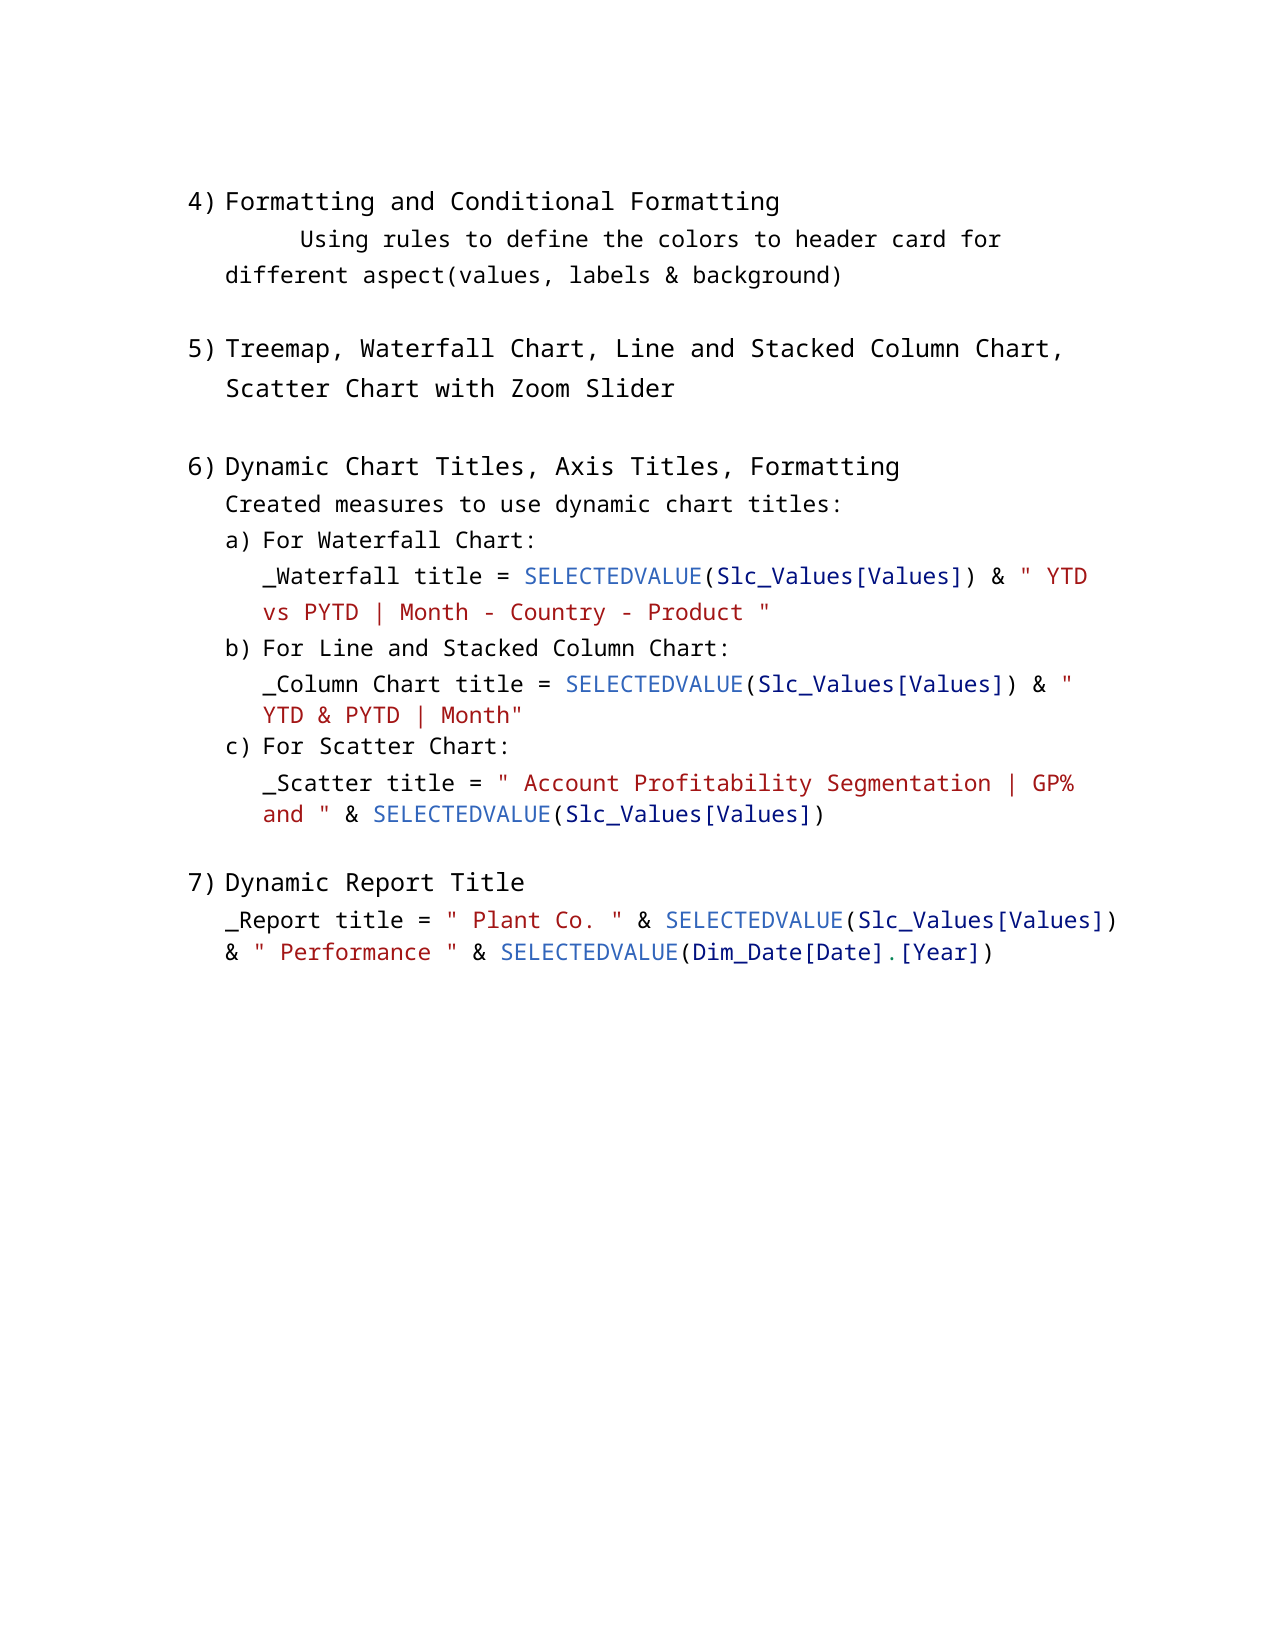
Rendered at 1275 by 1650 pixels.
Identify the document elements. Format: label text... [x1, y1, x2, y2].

list _Scatter title = " Account Profitability Segmentation | GP% and " & SELECTEDVALUE(Slc_Values[Values]) [262, 767, 1125, 829]
list For Scatter Chart: [225, 730, 1125, 762]
list Dynamic Chart Titles, Axis Titles, Formatting [187, 448, 1125, 483]
list Created measures to use dynamic chart titles: [225, 488, 1125, 519]
list For Waterfall Chart: [225, 524, 1125, 555]
list For Line and Stacked Column Chart: [225, 631, 1125, 663]
list _Waterfall title = SELECTEDVALUE(Slc_Values[Values]) & " YTD vs PYTD | Month - Country - Product " [262, 559, 1125, 627]
list _Report title = " Plant Co. " & SELECTEDVALUE(Slc_Values[Values]) & " Performance " & SELECTEDVALUE(Dim_Date[Date].[Year]) [225, 904, 1125, 967]
list Formatting and Conditional Formatting [187, 184, 1125, 218]
list _Column Chart title = SELECTEDVALUE(Slc_Values[Values]) & " YTD & PYTD | Month" [262, 668, 1125, 730]
list Using rules to define the colors to header card for different aspect(values, labels & background) [225, 223, 1125, 290]
list Treemap, Waterfall Chart, Line and Stacked Column Chart, Scatter Chart with Zoom Slider [187, 331, 1125, 404]
list Dynamic Report Title [187, 865, 1125, 899]
